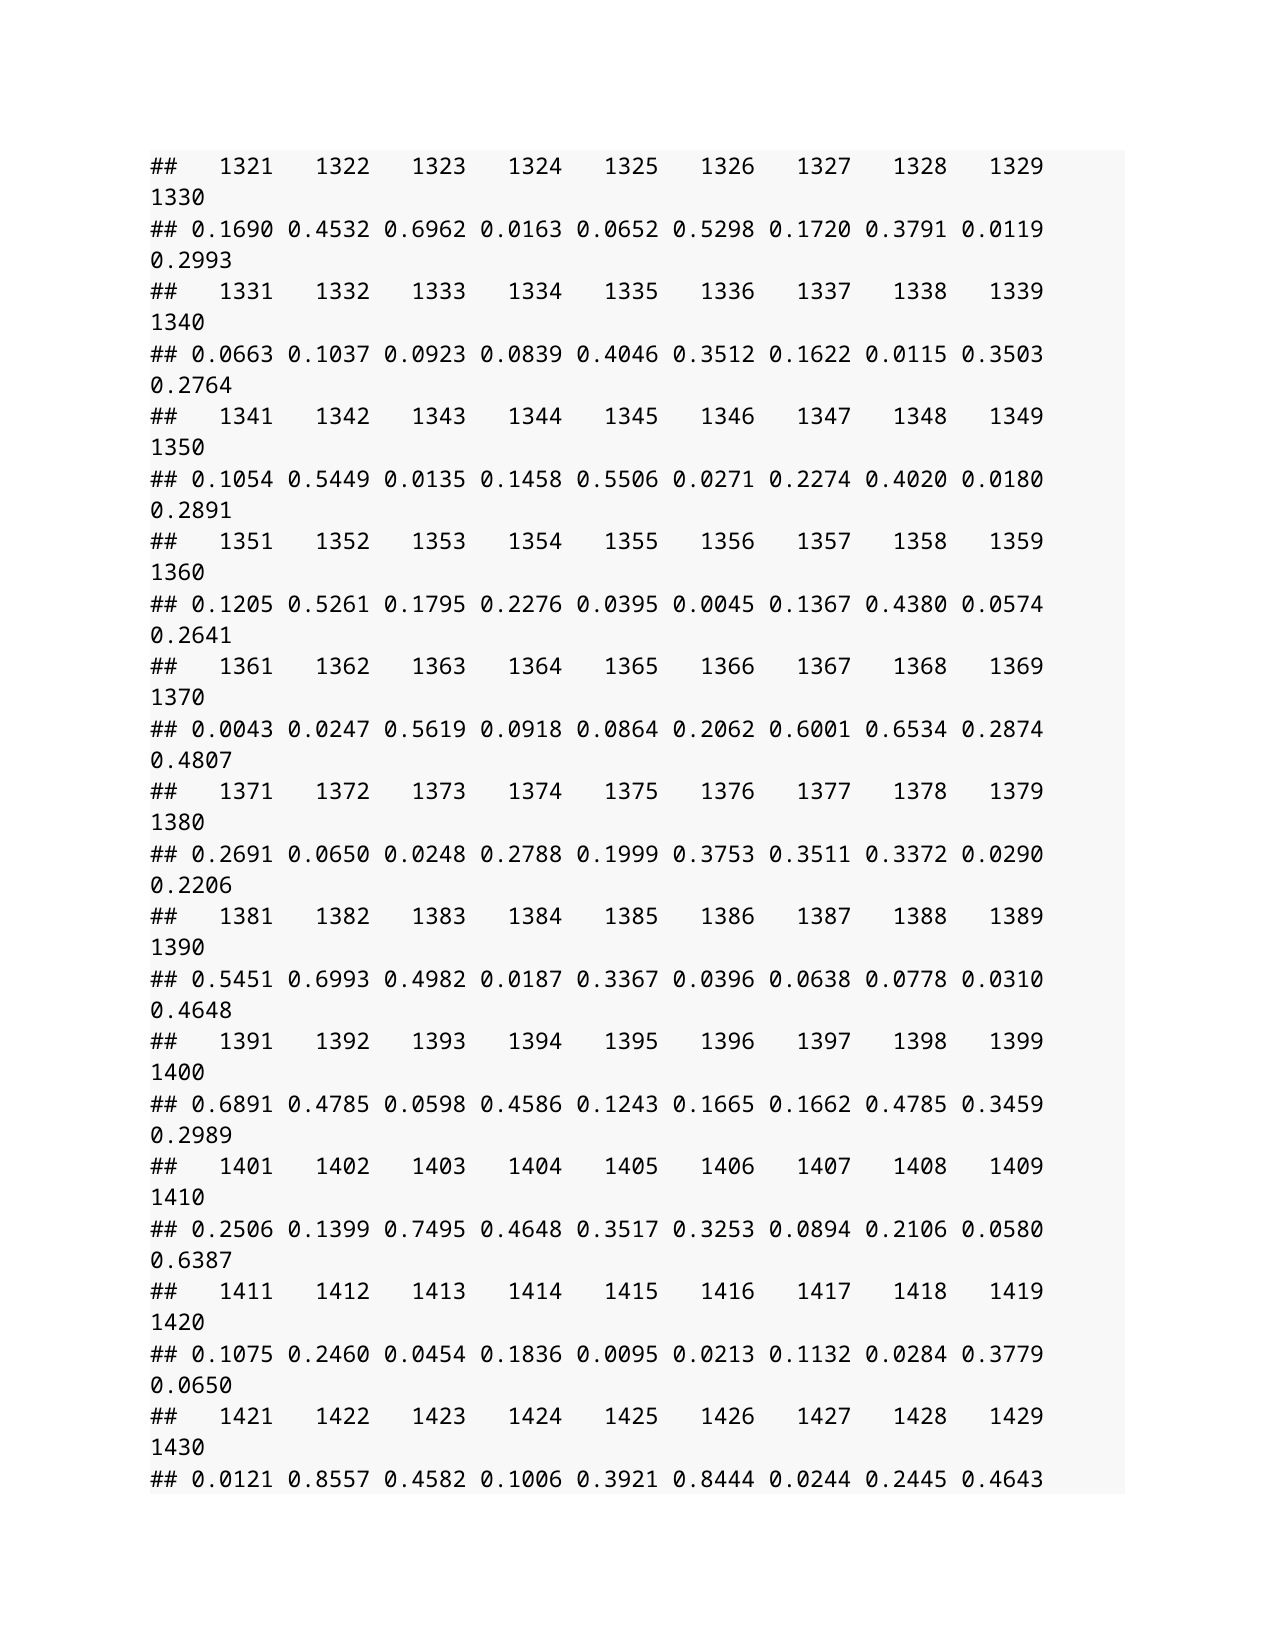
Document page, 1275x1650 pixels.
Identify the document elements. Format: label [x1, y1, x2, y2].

text [150, 150, 1125, 1494]
